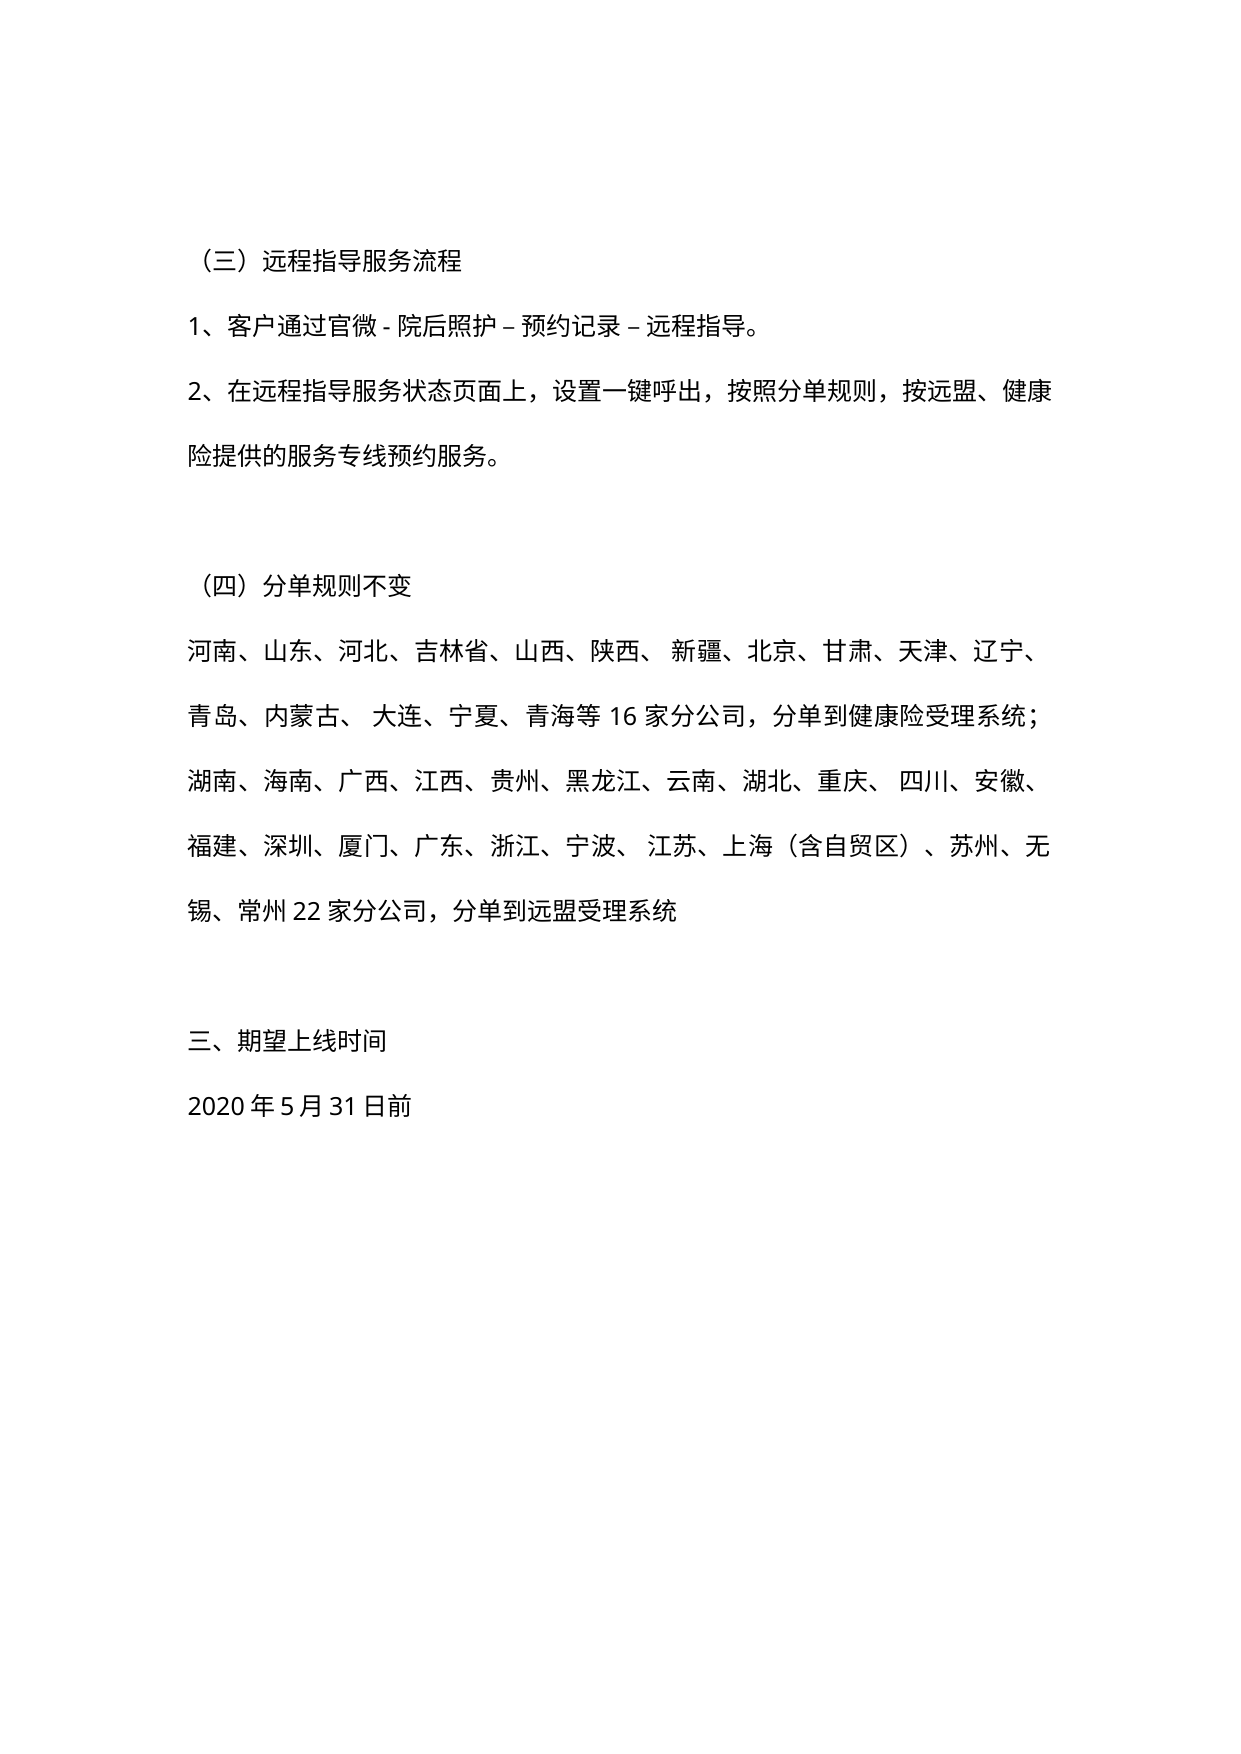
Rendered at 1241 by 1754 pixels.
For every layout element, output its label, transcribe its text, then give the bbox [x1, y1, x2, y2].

text （三）远程指导服务流程 [187, 227, 1053, 292]
text 2、在远程指导服务状态页面上，设置一键呼出，按照分单规则，按远盟、健康险提供的服务专线预约服务。 [187, 357, 1053, 487]
text （四）分单规则不变 [187, 552, 1053, 617]
text 2020年5月31日前 [187, 1072, 1053, 1137]
text 河南、山东、河北、吉林省、山西、陕西、 新疆、北京、甘肃、天津、辽宁、青岛、内蒙古、 大连、宁夏、青海等 16 家分公司，分单到健康险受理系统；湖南、海南、广西、江西、贵州、黑龙江、云南、湖北、重庆、 四川、安徽、福建、深圳、厦门、广东、浙江、宁波、 江苏、上海（含自贸区）、苏州、无锡、常州22 家分公司，分单到远盟受理系统 [187, 617, 1053, 942]
text 1、客户通过官微 - 院后照护 – 预约记录 – 远程指导。 [187, 292, 1053, 357]
text 三、期望上线时间 [187, 1007, 1053, 1072]
